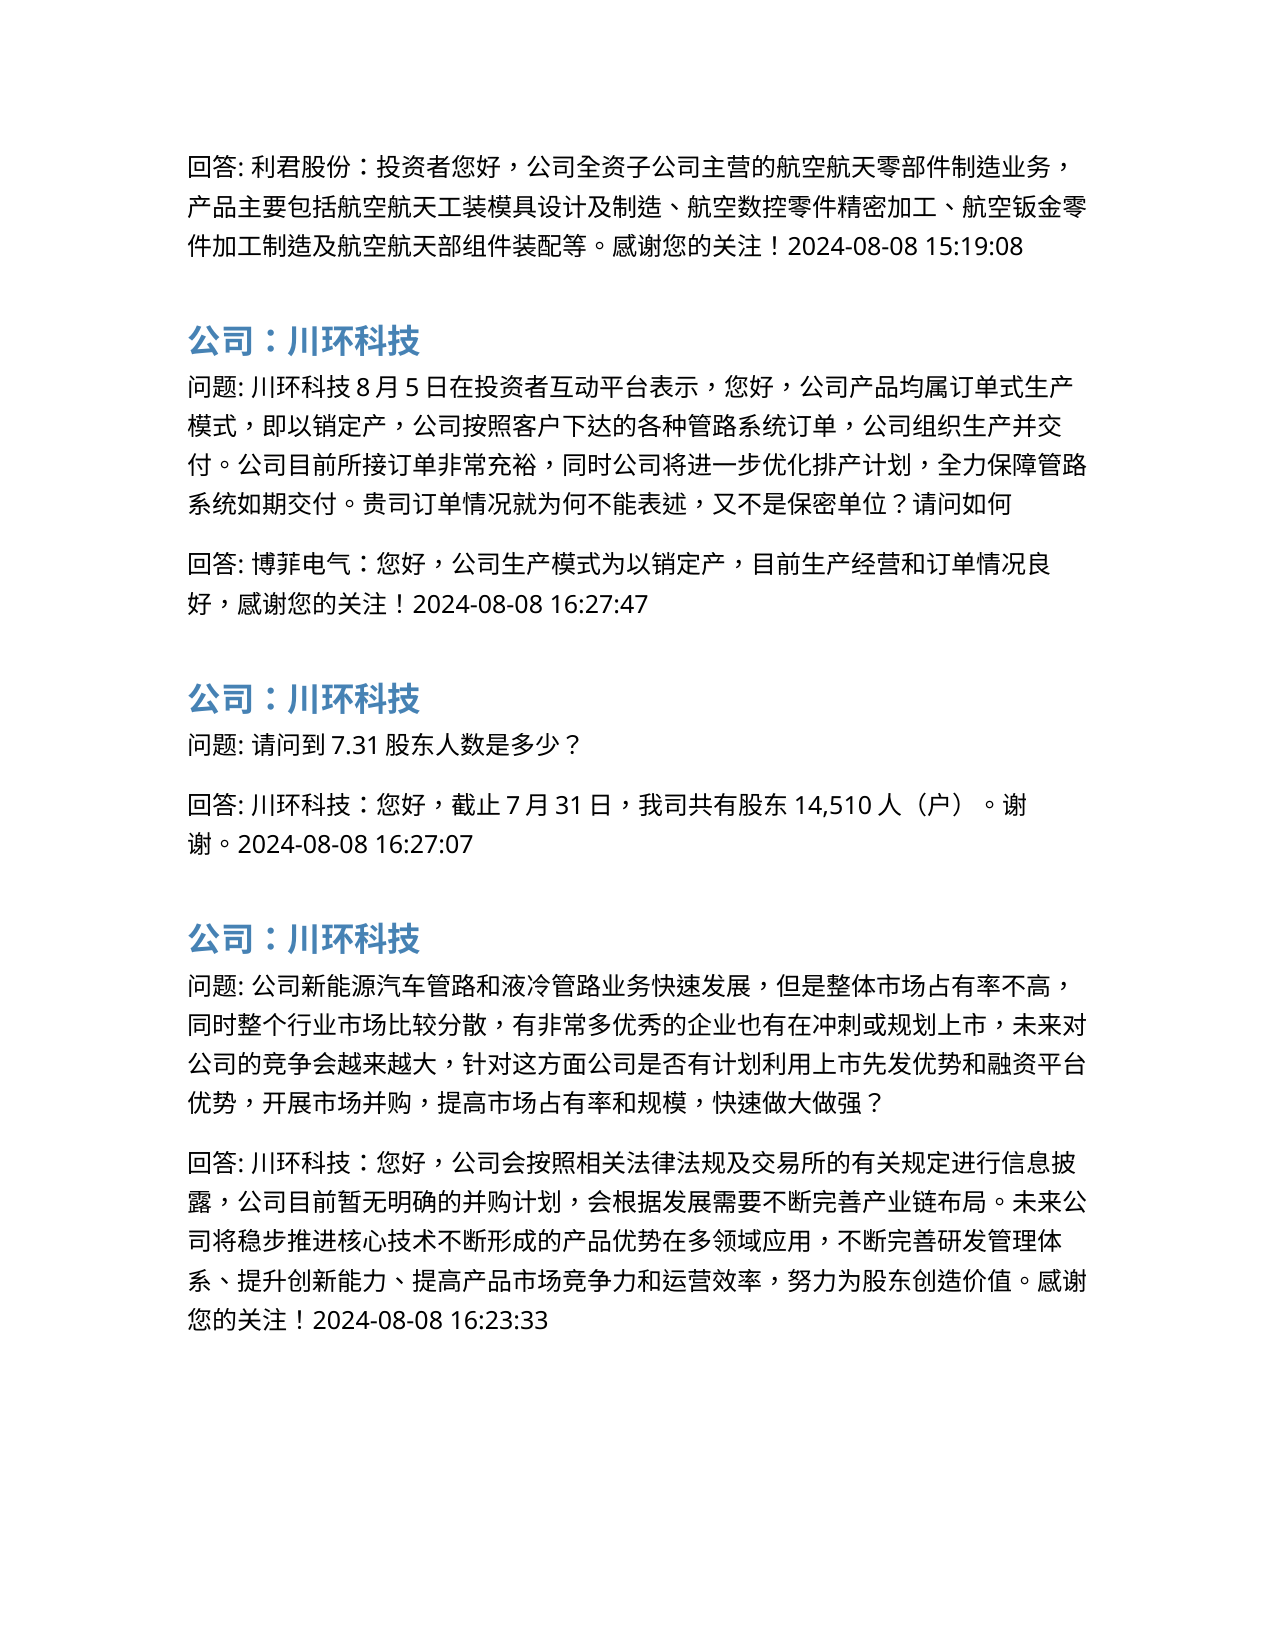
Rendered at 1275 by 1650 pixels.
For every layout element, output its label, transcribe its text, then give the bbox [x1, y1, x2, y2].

subtitle 公司：川环科技 [187, 676, 1087, 721]
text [187, 150, 1087, 262]
subtitle 公司：川环科技 [187, 916, 1087, 961]
subtitle 公司：川环科技 [187, 317, 1087, 363]
text 回答: 博菲电气：您好，公司生产模式为以销定产，目前生产经营和订单情况良好，感谢您的关注！2024-08-08 16:27:47 [187, 547, 1087, 620]
text 回答: 川环科技：您好，截止7月31日，我司共有股东14,510人（户）。谢谢。2024-08-08 16:27:07 [187, 788, 1087, 861]
text 回答: 川环科技：您好，公司会按照相关法律法规及交易所的有关规定进行信息披露，公司目前暂无明确的并购计划，会根据发展需要不断完善产业链布局。未来公司将稳步推进核心技术不断形成的产品优势在多领域应用，不断完善研发管理体系、提升创新能力、提高产品市场竞争力和运营效率，努力为股东创造价值。感谢您的关注！2024-08-08 16:23:33 [187, 1146, 1087, 1336]
text 问题: 请问到7.31股东人数是多少？ [187, 728, 1087, 762]
text 问题: 公司新能源汽车管路和液冷管路业务快速发展，但是整体市场占有率不高，同时整个行业市场比较分散，有非常多优秀的企业也有在冲刺或规划上市，未来对公司的竞争会越来越大，针对这方面公司是否有计划利用上市先发优势和融资平台优势，开展市场并购，提高市场占有率和规模，快速做大做强？ [187, 968, 1087, 1120]
text 问题: 川环科技8月5日在投资者互动平台表示，您好，公司产品均属订单式生产模式，即以销定产，公司按照客户下达的各种管路系统订单，公司组织生产并交付。公司目前所接订单非常充裕，同时公司将进一步优化排产计划，全力保障管路系统如期交付。贵司订单情况就为何不能表述，又不是保密单位？请问如何 [187, 370, 1087, 521]
